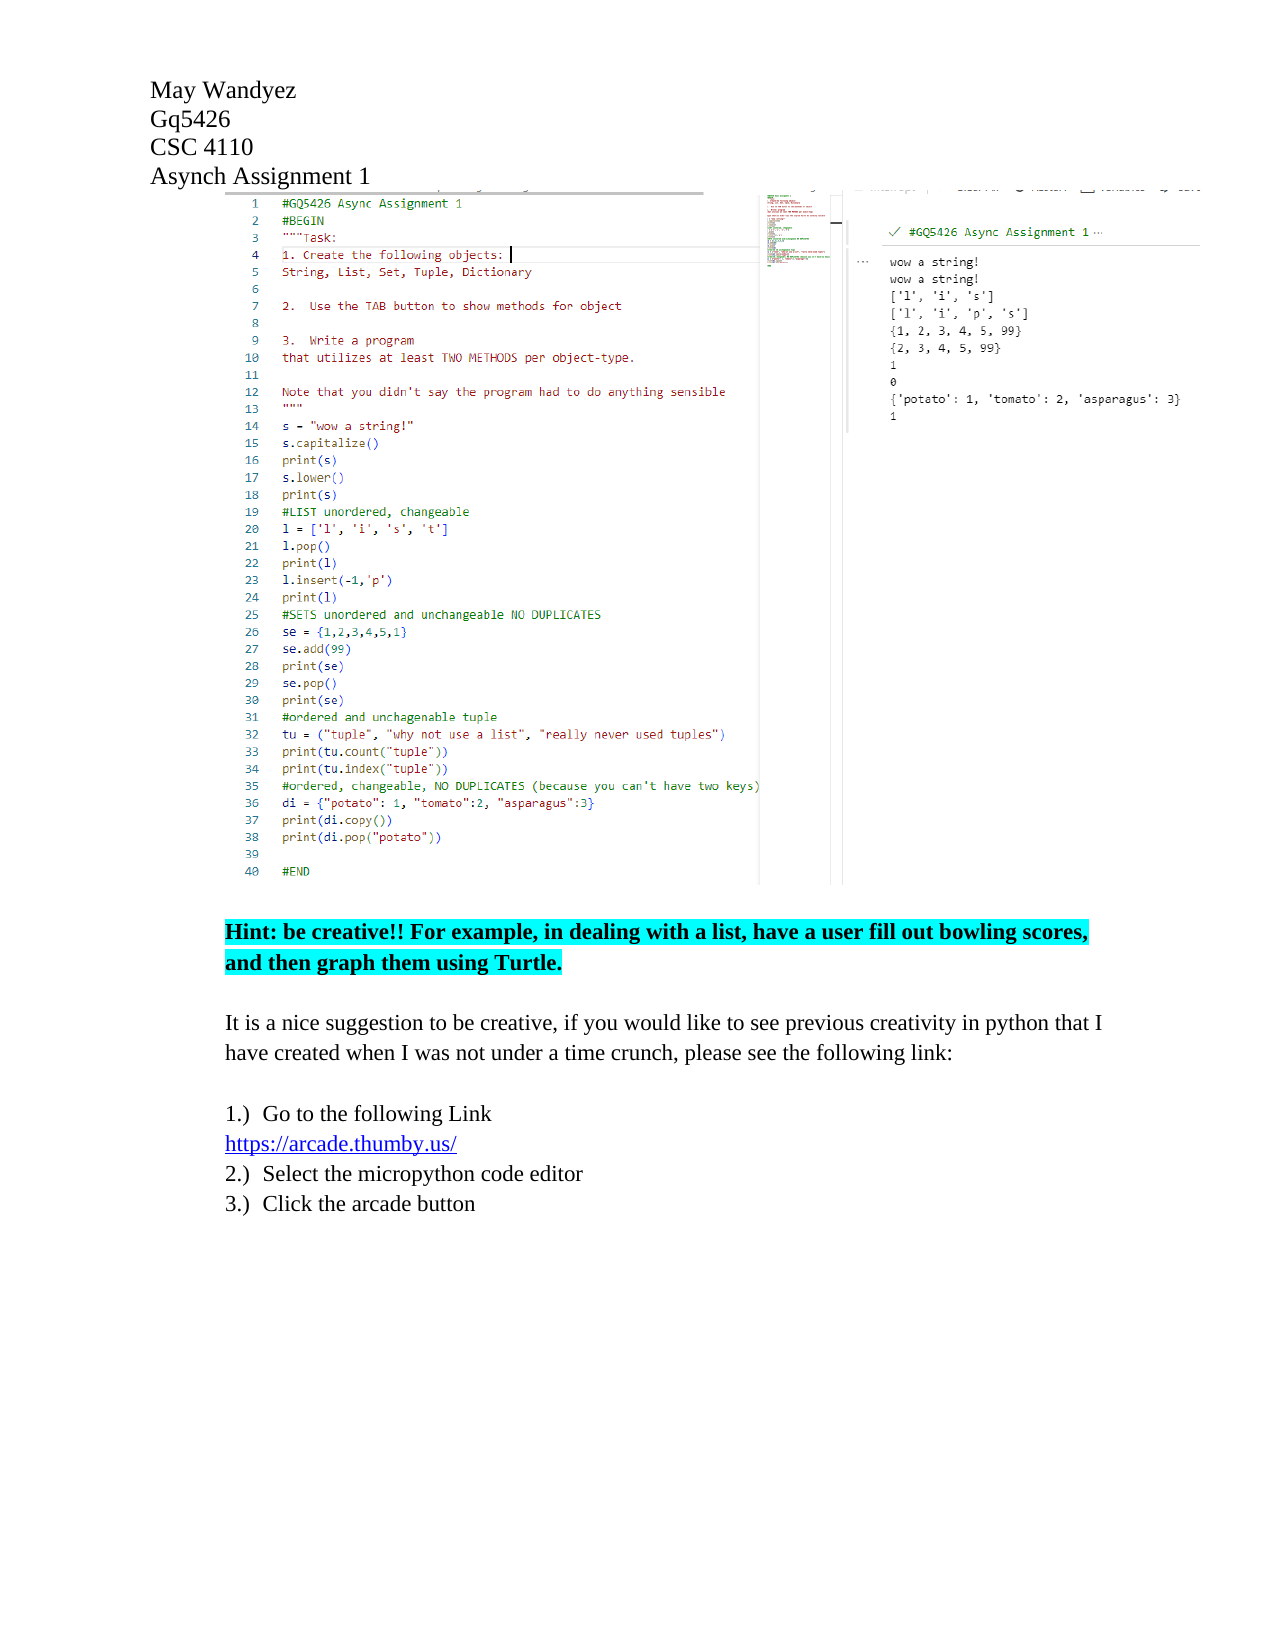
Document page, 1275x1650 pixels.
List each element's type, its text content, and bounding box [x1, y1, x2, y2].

text It is a nice suggestion to be creative, if you would like to see previous creativity in python that I have created when I was not under a time crunch, please see the following link: [225, 1009, 1125, 1066]
text Hint: be creative!! For example, in dealing with a list, have a user fill out bowling scores, and then graph them using Turtle. [225, 918, 1125, 975]
list Go to the following Link [225, 1100, 1125, 1126]
list Select the micropython code editor [225, 1160, 1125, 1186]
list Click the arcade button [225, 1190, 1125, 1217]
text https://arcade.thumby.us/ [225, 1130, 1125, 1156]
picture [225, 190, 1200, 885]
